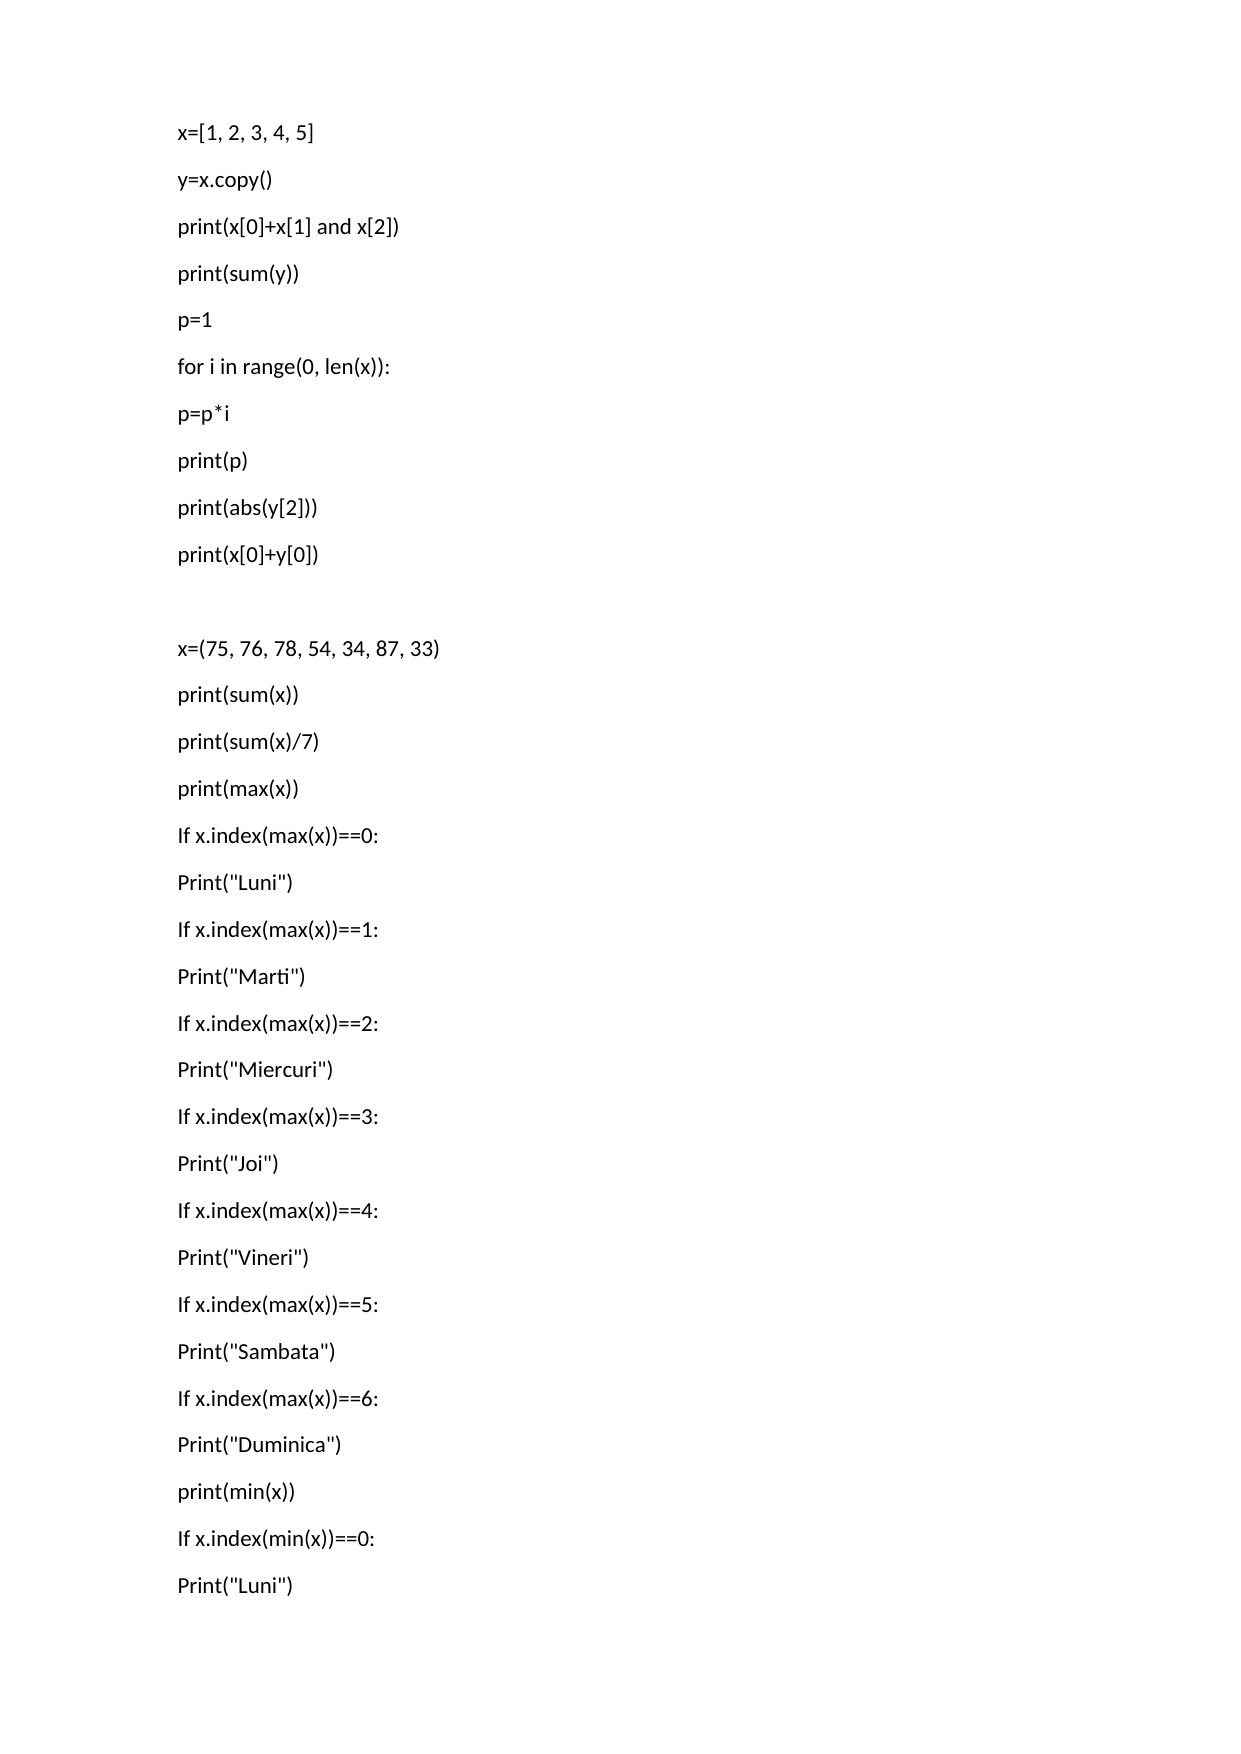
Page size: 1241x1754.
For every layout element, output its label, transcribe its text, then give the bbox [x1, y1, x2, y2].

text print(sum(y)) [177, 259, 1152, 287]
text Print("Sambata") [177, 1337, 1152, 1365]
text print(sum(x)/7) [177, 727, 1152, 756]
text x=[1, 2, 3, 4, 5] [177, 118, 1152, 146]
text print(max(x)) [177, 774, 1152, 802]
text Print("Мarti") [177, 962, 1152, 990]
text y=x.copy() [177, 165, 1152, 193]
text print(x[0]+y[0]) [177, 540, 1152, 568]
text If x.index(max(x))==1: [177, 915, 1152, 943]
text print(abs(y[2])) [177, 493, 1152, 521]
text print(sum(x)) [177, 681, 1152, 709]
text If x.index(max(x))==5: [177, 1290, 1152, 1318]
text If x.index(max(x))==6: [177, 1384, 1152, 1412]
text p=1 [177, 306, 1152, 334]
text print(p) [177, 446, 1152, 474]
text Print("Miercuri") [177, 1056, 1152, 1084]
text Print("Luni") [177, 868, 1152, 896]
text Print("Luni") [177, 1571, 1152, 1599]
text If x.index(min(x))==0: [177, 1524, 1152, 1552]
text p=p*i [177, 399, 1152, 427]
text Print("Joi") [177, 1149, 1152, 1177]
text Print("Vineri") [177, 1243, 1152, 1271]
text print(x[0]+x[1] and x[2]) [177, 212, 1152, 240]
text Print("Duminica") [177, 1431, 1152, 1459]
text x=(75, 76, 78, 54, 34, 87, 33) [177, 634, 1152, 662]
text If x.index(max(x))==2: [177, 1009, 1152, 1037]
text print(min(x)) [177, 1477, 1152, 1506]
text If x.index(max(x))==3: [177, 1102, 1152, 1131]
text If x.index(max(x))==4: [177, 1196, 1152, 1224]
text If x.index(max(x))==0: [177, 821, 1152, 849]
text for i in range(0, len(x)): [177, 352, 1152, 381]
